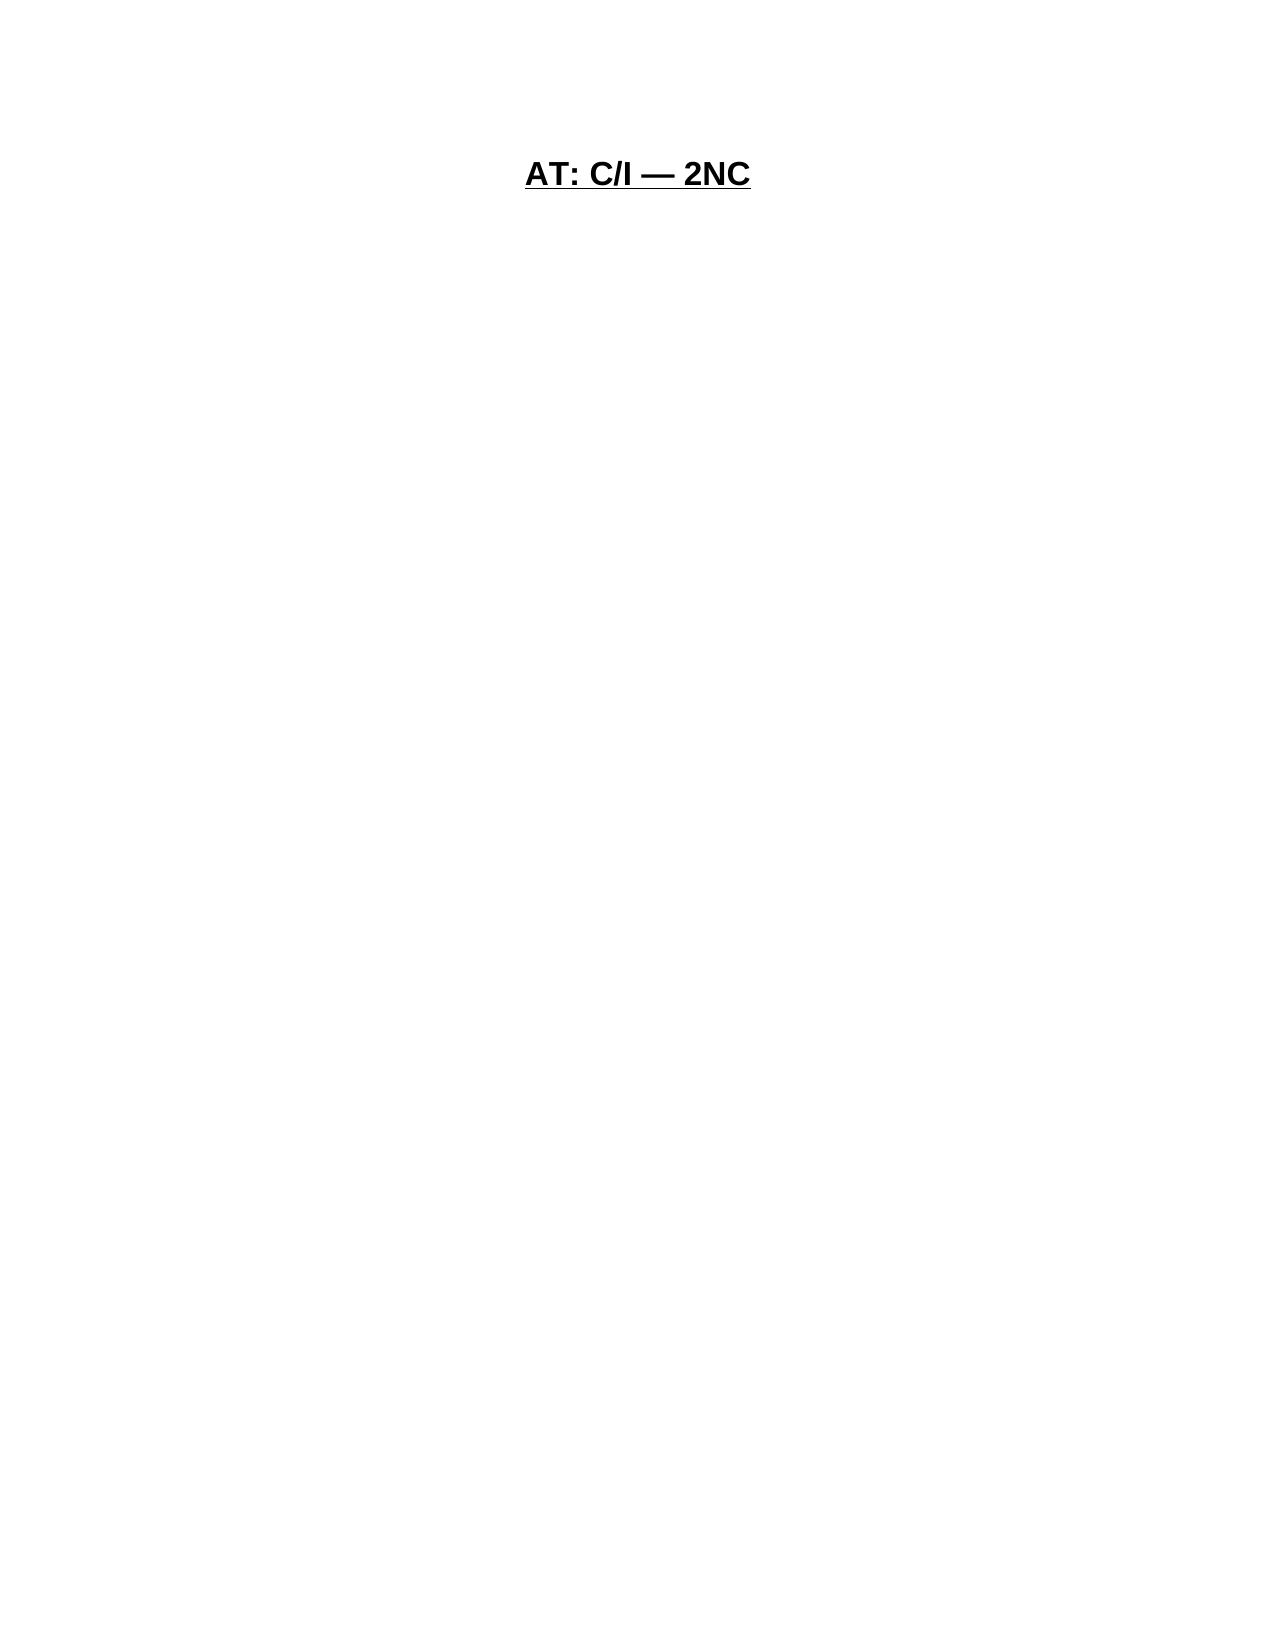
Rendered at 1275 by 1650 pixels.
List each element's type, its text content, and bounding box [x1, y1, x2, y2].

subtitle AT: C/I ⁠— 2NC [150, 154, 1125, 193]
